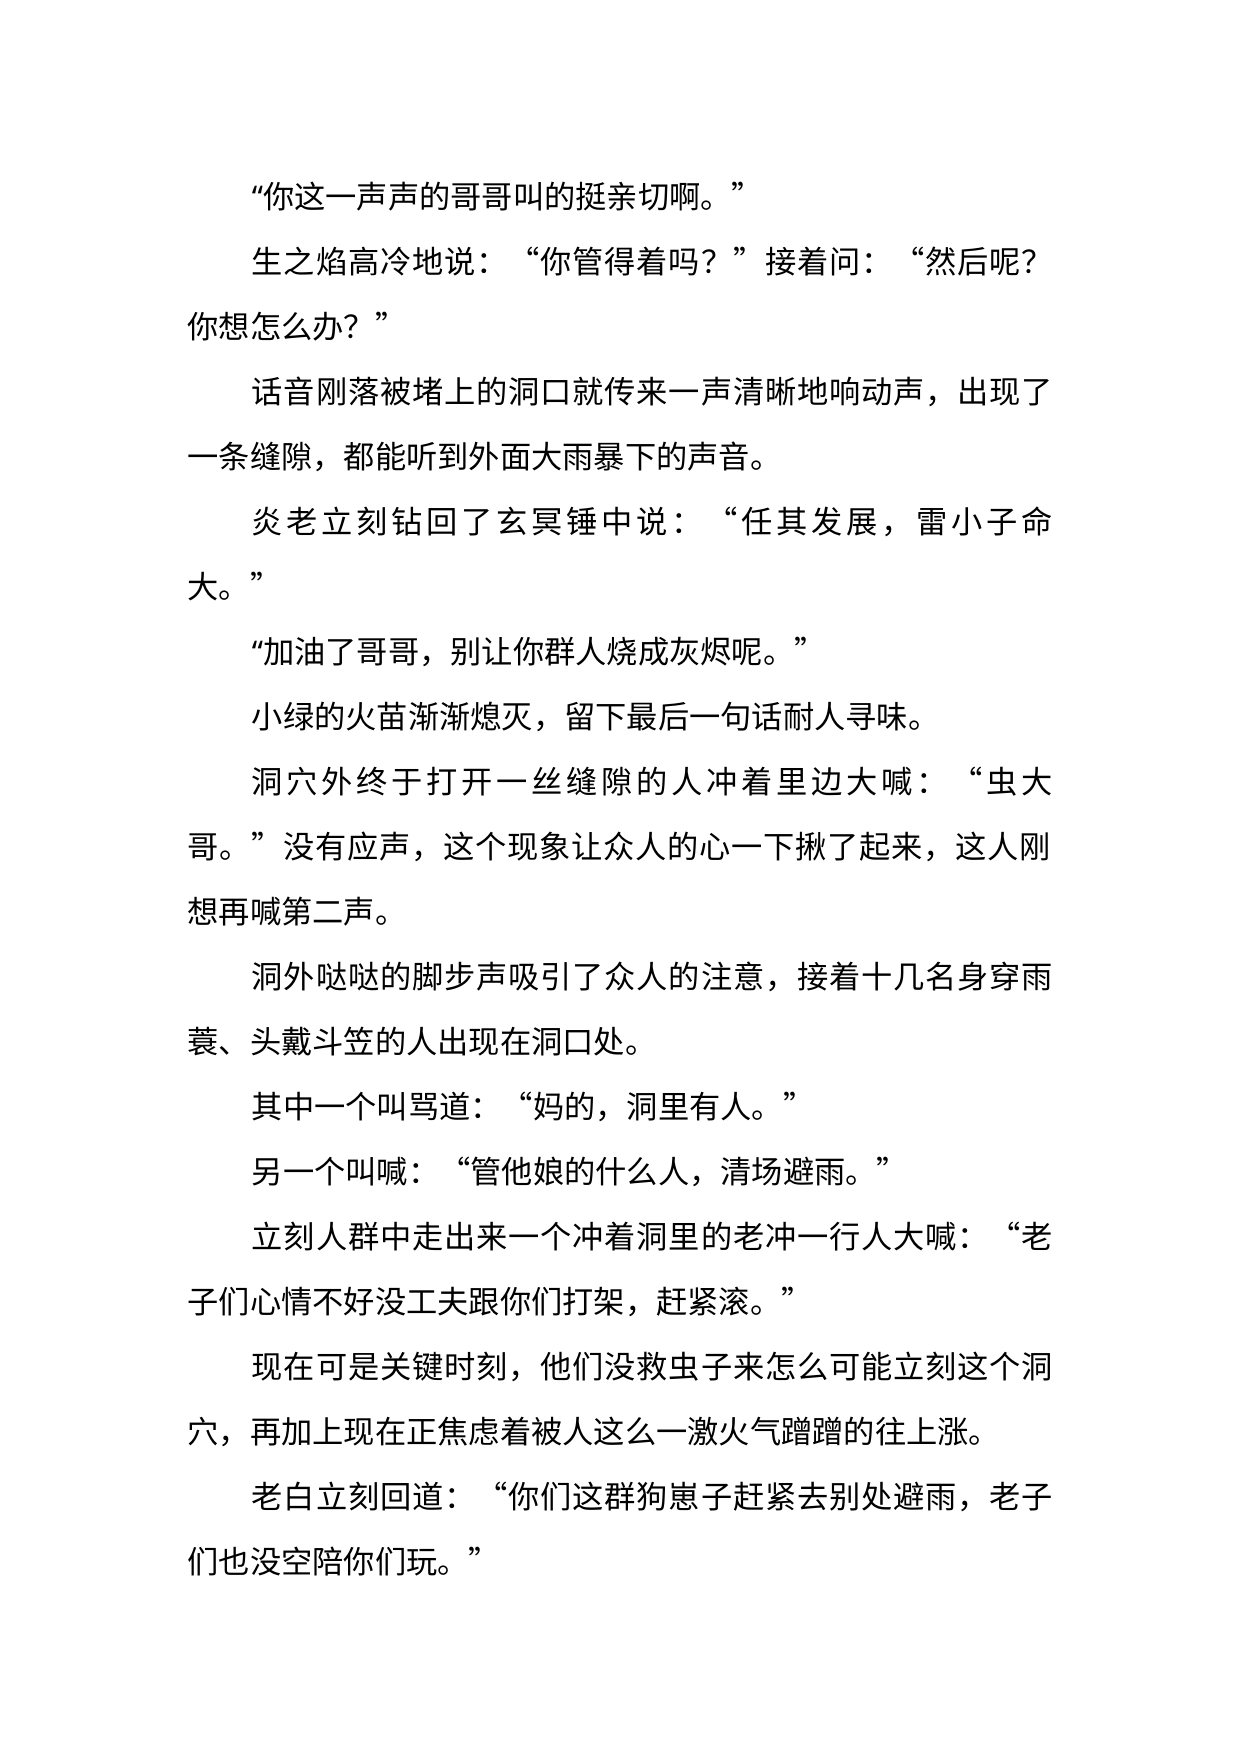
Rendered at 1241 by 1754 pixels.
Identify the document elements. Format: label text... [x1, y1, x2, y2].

text 炎老立刻钻回了玄冥锤中说：“任其发展，雷小子命大。” [187, 487, 1053, 617]
text 洞外哒哒的脚步声吸引了众人的注意，接着十几名身穿雨蓑、头戴斗笠的人出现在洞口处。 [187, 942, 1053, 1072]
text 其中一个叫骂道：“妈的，洞里有人。” [187, 1072, 1053, 1137]
text “加油了哥哥，别让你群人烧成灰烬呢。” [187, 617, 1053, 682]
text 洞穴外终于打开一丝缝隙的人冲着里边大喊：“虫大哥。”没有应声，这个现象让众人的心一下揪了起来，这人刚想再喊第二声。 [187, 747, 1053, 942]
text 小绿的火苗渐渐熄灭，留下最后一句话耐人寻味。 [187, 682, 1053, 747]
text “你这一声声的哥哥叫的挺亲切啊。” [187, 162, 1053, 227]
text 话音刚落被堵上的洞口就传来一声清晰地响动声，出现了一条缝隙，都能听到外面大雨暴下的声音。 [187, 357, 1053, 487]
text 老白立刻回道：“你们这群狗崽子赶紧去别处避雨，老子们也没空陪你们玩。” [187, 1462, 1053, 1592]
text 现在可是关键时刻，他们没救虫子来怎么可能立刻这个洞穴，再加上现在正焦虑着被人这么一激火气蹭蹭的往上涨。 [187, 1332, 1053, 1462]
text 立刻人群中走出来一个冲着洞里的老冲一行人大喊：“老子们心情不好没工夫跟你们打架，赶紧滚。” [187, 1202, 1053, 1332]
text 生之焰高冷地说：“你管得着吗？”接着问：“然后呢？你想怎么办？” [187, 227, 1053, 357]
text 另一个叫喊：“管他娘的什么人，清场避雨。” [187, 1137, 1053, 1202]
